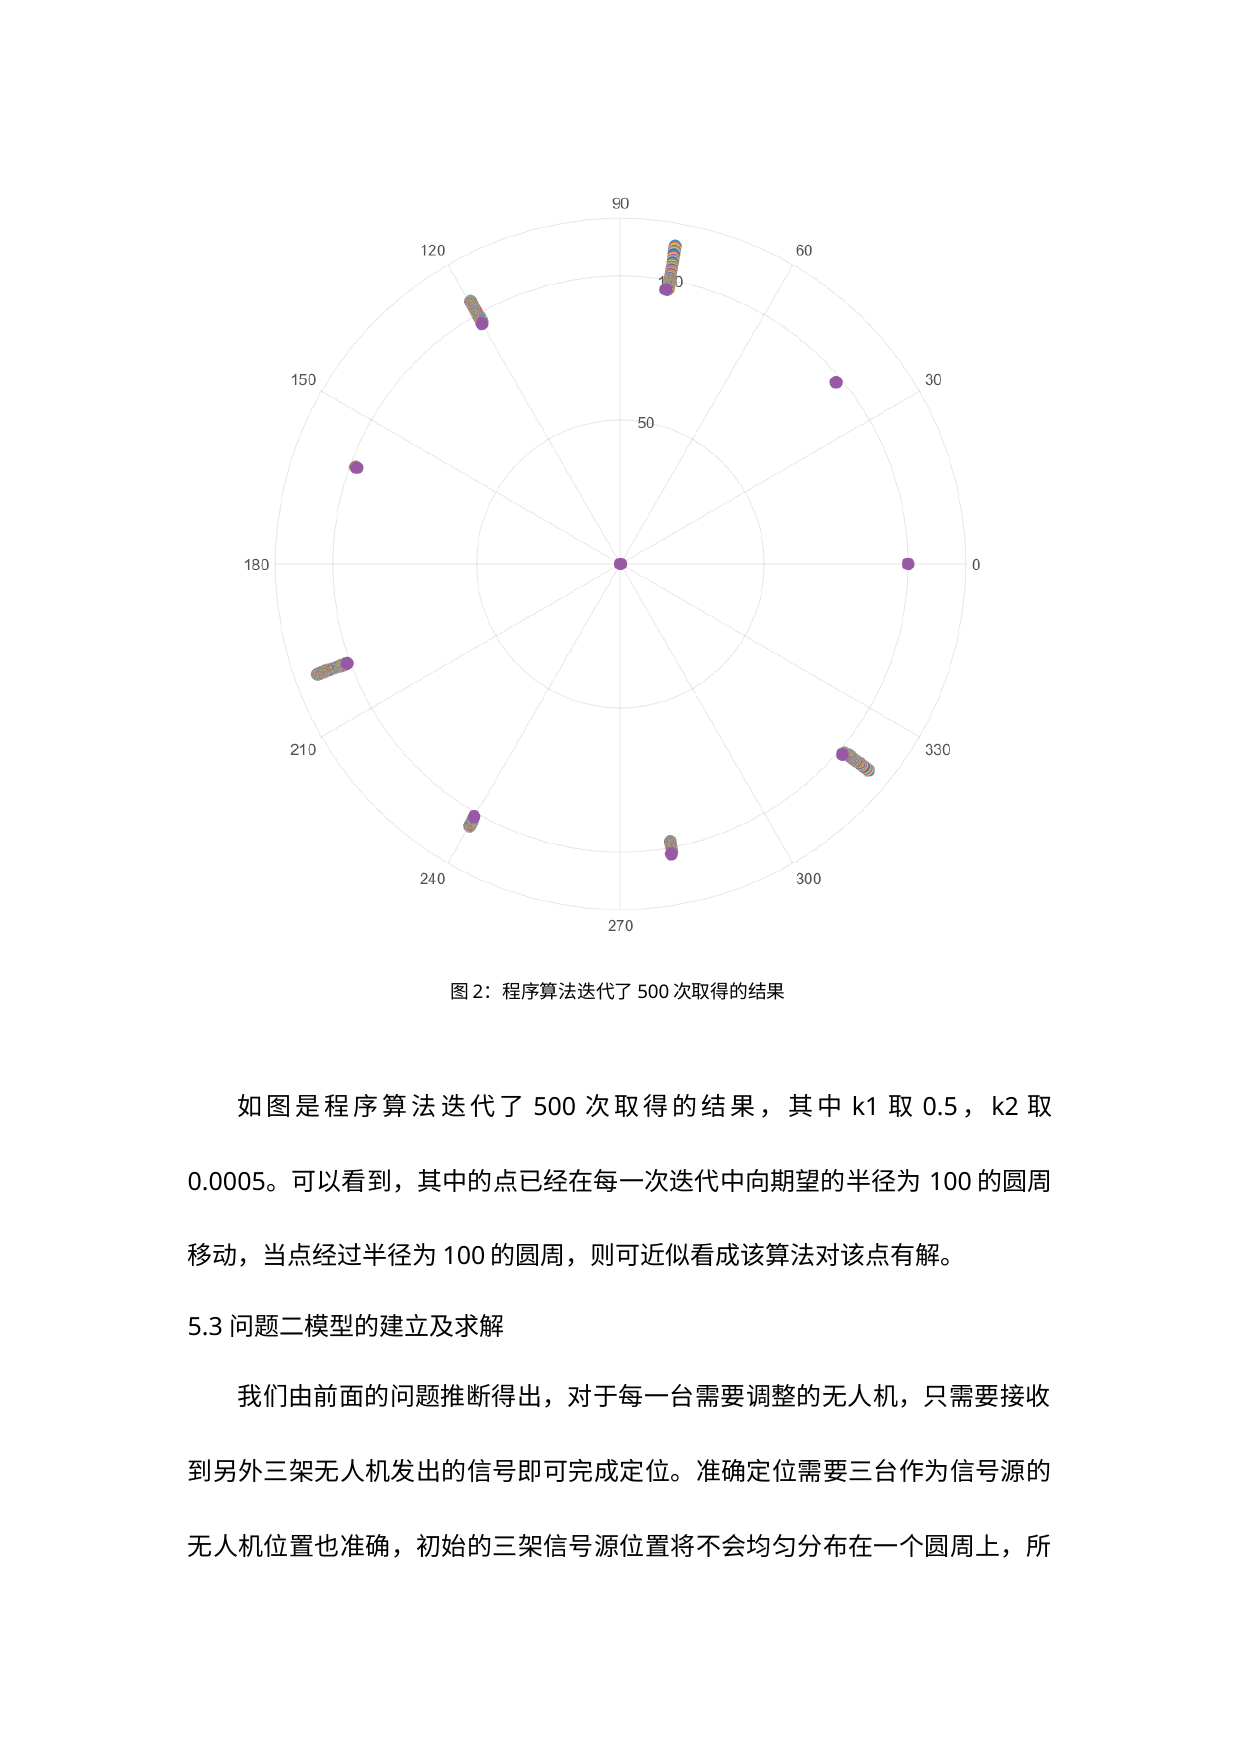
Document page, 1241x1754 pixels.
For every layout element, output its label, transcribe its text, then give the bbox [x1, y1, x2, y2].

text 图2：程序算法迭代了500次取得的结果 [187, 974, 1053, 1007]
text 5.3 问题二模型的建立及求解 [187, 1292, 1053, 1357]
picture [187, 162, 1053, 957]
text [187, 1362, 1053, 1577]
text 如图是程序算法迭代了500次取得的结果，其中k1取0.5，k2取0.0005。可以看到，其中的点已经在每一次迭代中向期望的半径为100的圆周移动，当点经过半径为100的圆周，则可近似看成该算法对该点有解。 [187, 1072, 1053, 1286]
